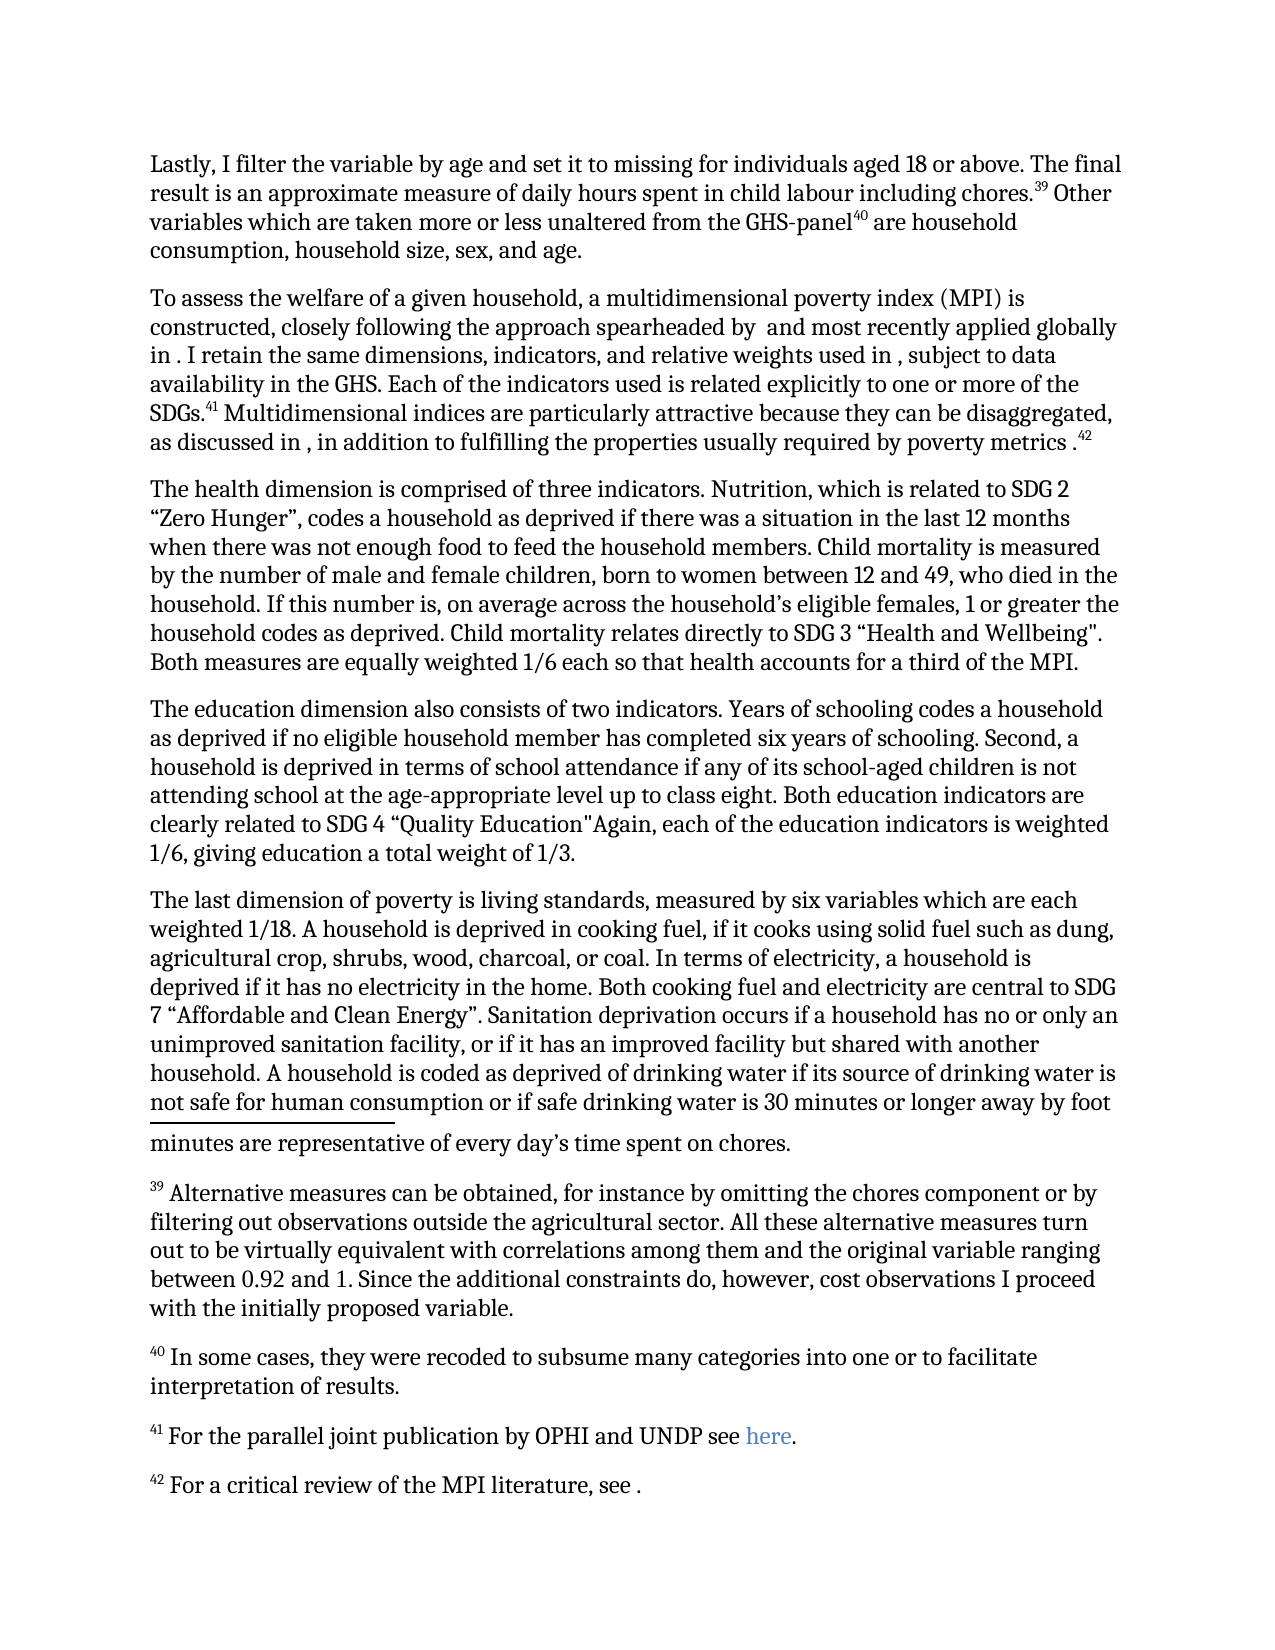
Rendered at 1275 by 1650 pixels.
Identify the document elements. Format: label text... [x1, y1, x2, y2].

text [150, 150, 1125, 265]
text To assess the welfare of a given household, a multidimensional poverty index (MPI) is constructed, closely following the approach spearheaded by and most recently applied globally in . I retain the same dimensions, indicators, and relative weights used in , subject to data availability in the GHS. Each of the indicators used is related explicitly to one or more of the SDGs. Multidimensional indices are particularly attractive because they can be disaggregated, as discussed in , in addition to fulfilling the properties usually required by poverty metrics . [150, 284, 1125, 456]
text The health dimension is comprised of three indicators. Nutrition, which is related to SDG 2 “Zero Hunger”, codes a household as deprived if there was a situation in the last 12 months when there was not enough food to feed the household members. Child mortality is measured by the number of male and female children, born to women between 12 and 49, who died in the household. If this number is, on average across the household’s eligible females, 1 or greater the household codes as deprived. Child mortality relates directly to SDG 3 “Health and Wellbeing". Both measures are equally weighted 1/6 each so that health accounts for a third of the MPI. [150, 475, 1125, 676]
text The education dimension also consists of two indicators. Years of schooling codes a household as deprived if no eligible household member has completed six years of schooling. Second, a household is deprived in terms of school attendance if any of its school-aged children is not attending school at the age-appropriate level up to class eight. Both education indicators are clearly related to SDG 4 “Quality Education"Again, each of the education indicators is weighted 1/6, giving education a total weight of 1/3. [150, 695, 1125, 867]
text The last dimension of poverty is living standards, measured by six variables which are each weighted 1/18. A household is deprived in cooking fuel, if it cooks using solid fuel such as dung, agricultural crop, shrubs, wood, charcoal, or coal. In terms of electricity, a household is deprived if it has no electricity in the home. Both cooking fuel and electricity are central to SDG 7 “Affordable and Clean Energy”. Sanitation deprivation occurs if a household has no or only an unimproved sanitation facility, or if it has an improved facility but shared with another household. A household is coded as deprived of drinking water if its source of drinking water is not safe for human consumption or if safe drinking water is 30 minutes or longer away by foot (round trip). Both sanitation and drinking water are basic needs acknowledged in SDG 6 "Clean Water and Sanitation". [150, 886, 1125, 1116]
